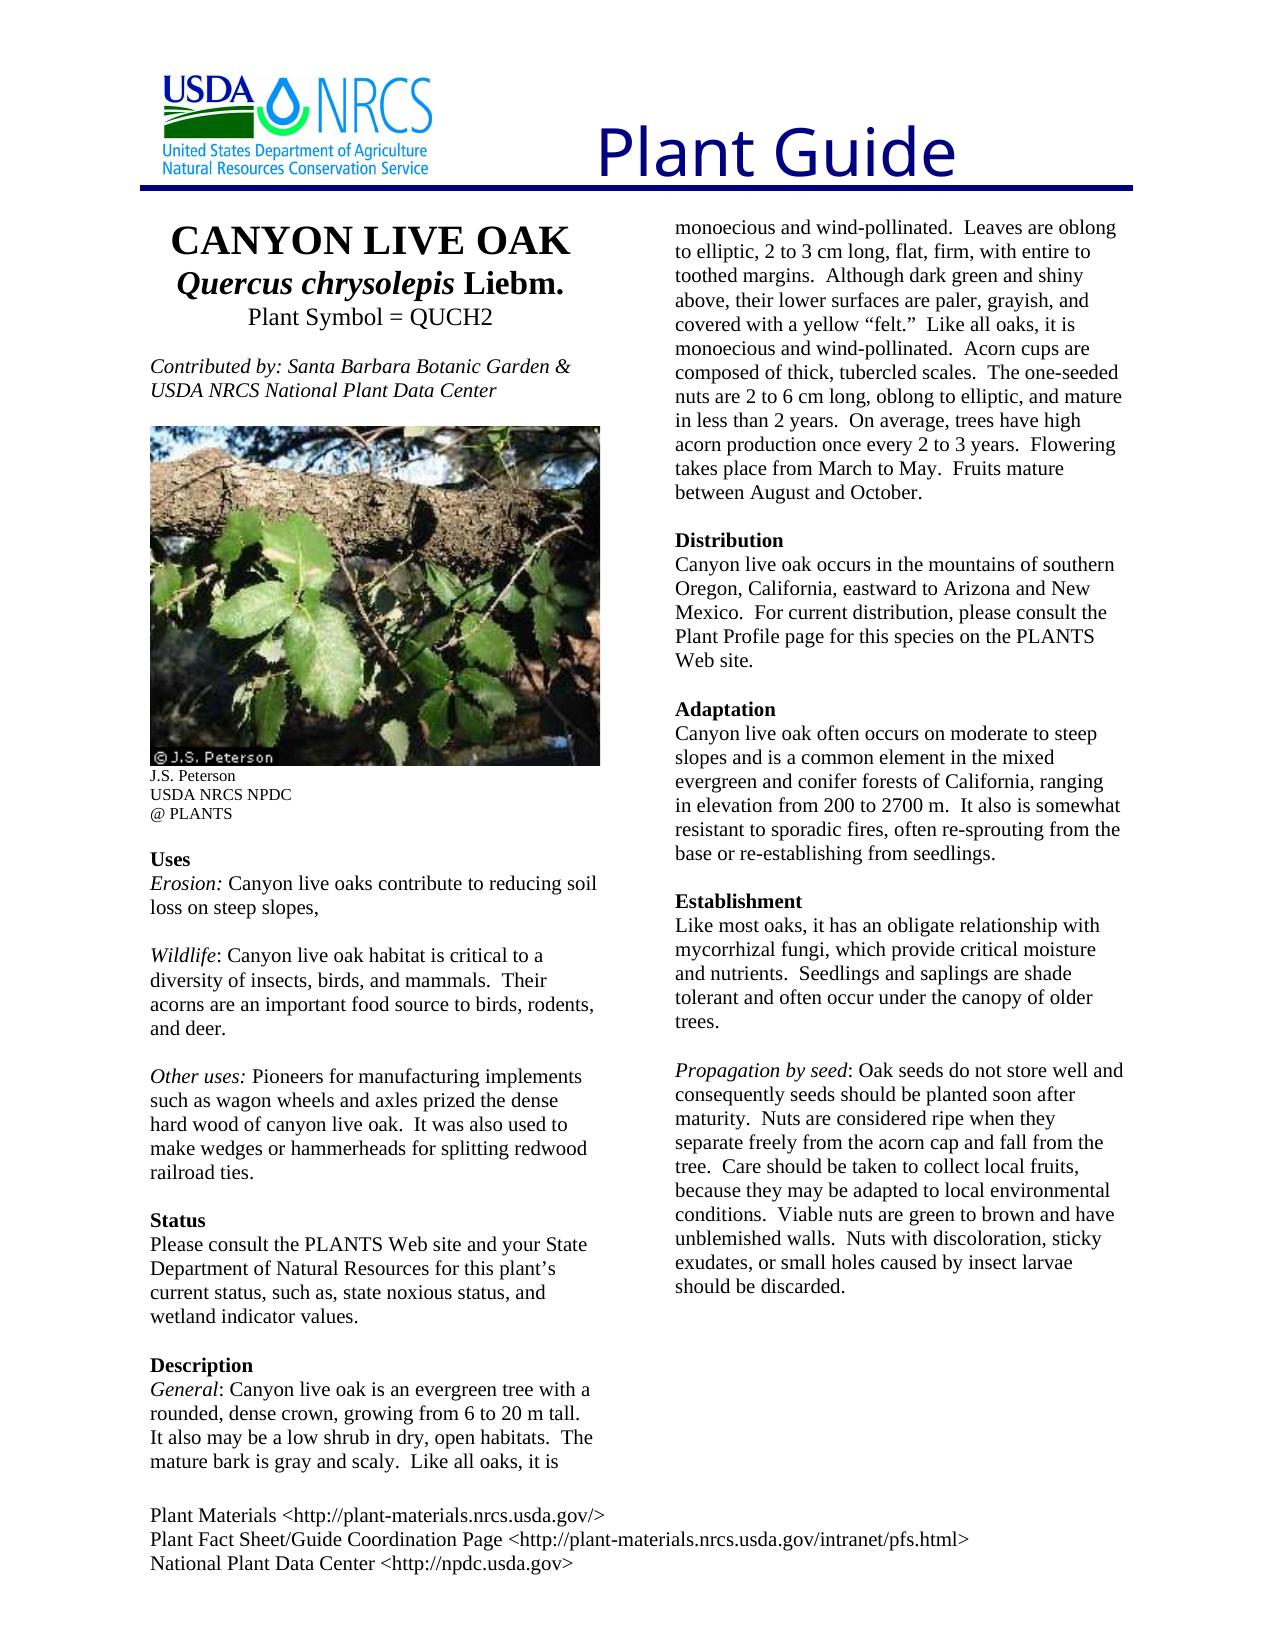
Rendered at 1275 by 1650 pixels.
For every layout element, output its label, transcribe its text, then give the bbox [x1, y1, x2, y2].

subtitle Description [150, 1352, 600, 1377]
subtitle Adaptation [675, 697, 1125, 721]
table_cell Plant Symbol = QUCH2 [141, 302, 600, 330]
text J.S. Peterson [150, 766, 600, 785]
table_header canyon live oak [141, 215, 600, 263]
subtitle Establishment [675, 889, 1125, 913]
text @ PLANTS [150, 804, 600, 823]
text USDA NRCS NPDC [150, 785, 600, 804]
text Erosion: Canyon live oaks contribute to reducing soil loss on steep slopes, [150, 871, 600, 919]
subtitle Propagation by seed: Oak seeds do not store well and consequently seeds should be planted soon after maturity. Nuts are considered ripe when they separate freely from the acorn cap and fall from the tree. Care should be taken to collect local fruits, because they may be adapted to local environmental conditions. Viable nuts are green to brown and have unblemished walls. Nuts with discoloration, sticky exudates, or small holes caused by insect larvae should be discarded. [675, 1057, 1125, 1298]
subtitle Distribution [675, 528, 1125, 552]
text Please consult the PLANTS Web site and your State Department of Natural Resources for this plant’s current status, such as, state noxious status, and wetland indicator values. [150, 1232, 600, 1328]
text Like most oaks, it has an obligate relationship with mycorrhizal fungi, which provide critical moisture and nutrients. Seedlings and saplings are shade tolerant and often occur under the canopy of older trees. [675, 913, 1125, 1033]
text Other uses: Pioneers for manufacturing implements such as wagon wheels and axles prized the dense hard wood of canyon live oak. It was also used to make wedges or hammerheads for splitting redwood railroad ties. [150, 1064, 600, 1184]
picture [150, 426, 600, 766]
text Canyon live oak occurs in the mountains of southern , , eastward to and . For current distribution, please consult the Plant Profile page for this species on the PLANTS Web site. [675, 552, 1125, 672]
text General: Canyon live oak is an evergreen tree with a rounded, dense crown, growing from 6 to 20 m tall. It also may be a low shrub in dry, open habitats. The mature bark is gray and scaly. Like all oaks, it is monoecious and wind-pollinated. Leaves are oblong to elliptic, 2 to 3 cm long, flat, firm, with entire to toothed margins. Although dark green and shiny above, their lower surfaces are paler, grayish, and covered with a yellow “felt.” Like all oaks, it is monoecious and wind-pollinated. Acorn cups are composed of thick, tubercled scales. The one-seeded nuts are 2 to 6 cm long, oblong to elliptic, and mature in less than 2 years. On average, trees have high acorn production once every 2 to 3 years. Flowering takes place from March to May. Fruits mature between August and October. [675, 215, 1125, 504]
text Contributed by: [150, 354, 600, 402]
subtitle Uses [150, 847, 600, 871]
text Canyon live oak often occurs on moderate to steep slopes and is a common element in the mixed evergreen and conifer forests of , ranging in elevation from 200 to 2700 m. It also is somewhat resistant to sporadic fires, often re-sprouting from the base or re-establishing from seedlings. [675, 721, 1125, 865]
text Wildlife: Canyon live oak habitat is critical to a diversity of insects, birds, and mammals. Their acorns are an important food source to birds, rodents, and deer. [150, 943, 600, 1040]
table_cell Quercus chrysolepis Liebm. [141, 263, 600, 302]
picture [162, 75, 433, 177]
subtitle Status [150, 1208, 600, 1232]
